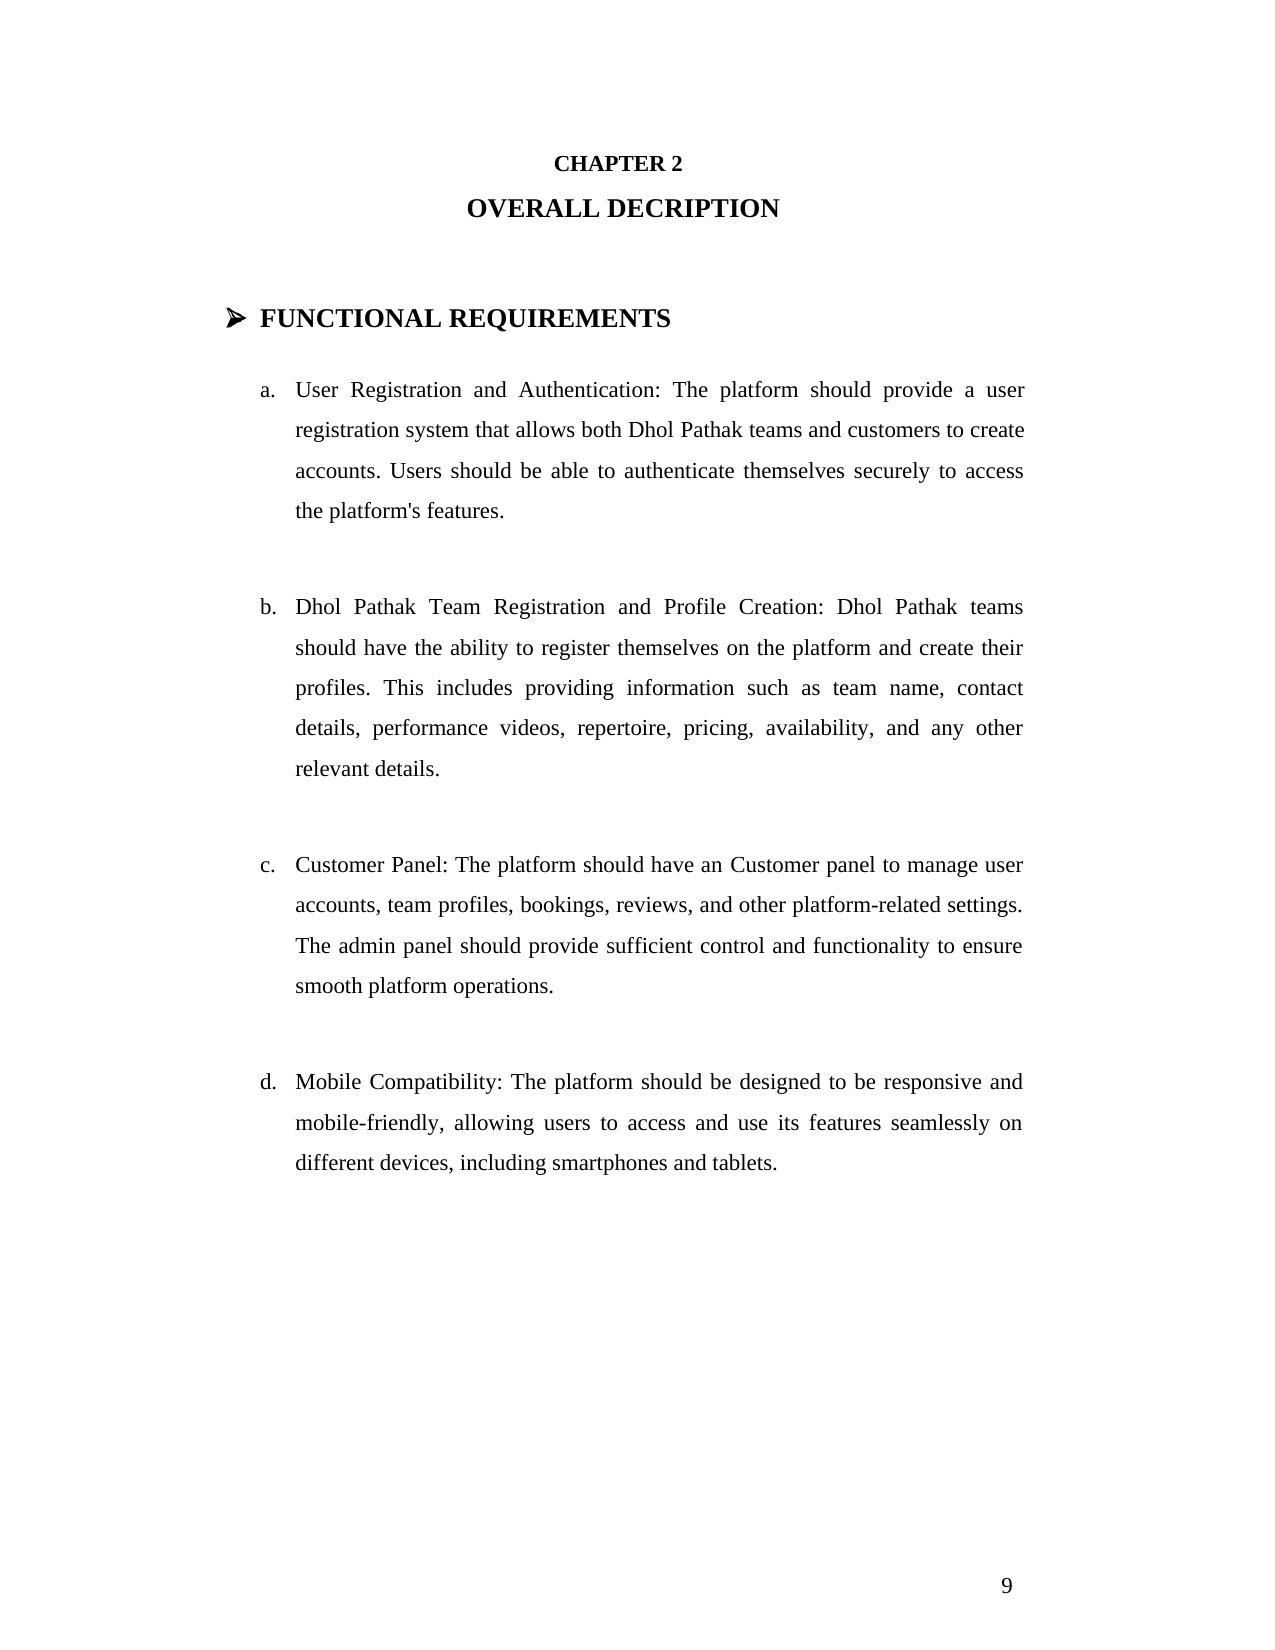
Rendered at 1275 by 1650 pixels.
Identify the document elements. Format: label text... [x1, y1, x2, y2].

list Dhol Pathak Team Registration and Profile Creation: Dhol Pathak teams should have the ability to register themselves on the platform and create their profiles. This includes providing information such as team name, contact details, performance videos, repertoire, pricing, availability, and any other relevant details. [260, 593, 1024, 781]
list Customer Panel: The platform should have an Customer panel to manage user accounts, team profiles, bookings, reviews, and other platform-related settings. The admin panel should provide sufficient control and functionality to ensure smooth platform operations. [260, 851, 1024, 998]
text CHAPTER 2 [344, 150, 892, 177]
list FUNCTIONAL REQUIREMENTS [224, 298, 1098, 335]
list User Registration and Authentication: The platform should provide a user registration system that allows both Dhol Pathak teams and customers to create accounts. Users should be able to authenticate themselves securely to access the platform's features. [260, 376, 1025, 523]
list Mobile Compatibility: The platform should be designed to be responsive and mobile-friendly, allowing users to access and use its features seamlessly on different devices, including smartphones and tablets. [260, 1068, 1024, 1175]
subtitle OVERALL DECRIPTION [344, 193, 891, 224]
